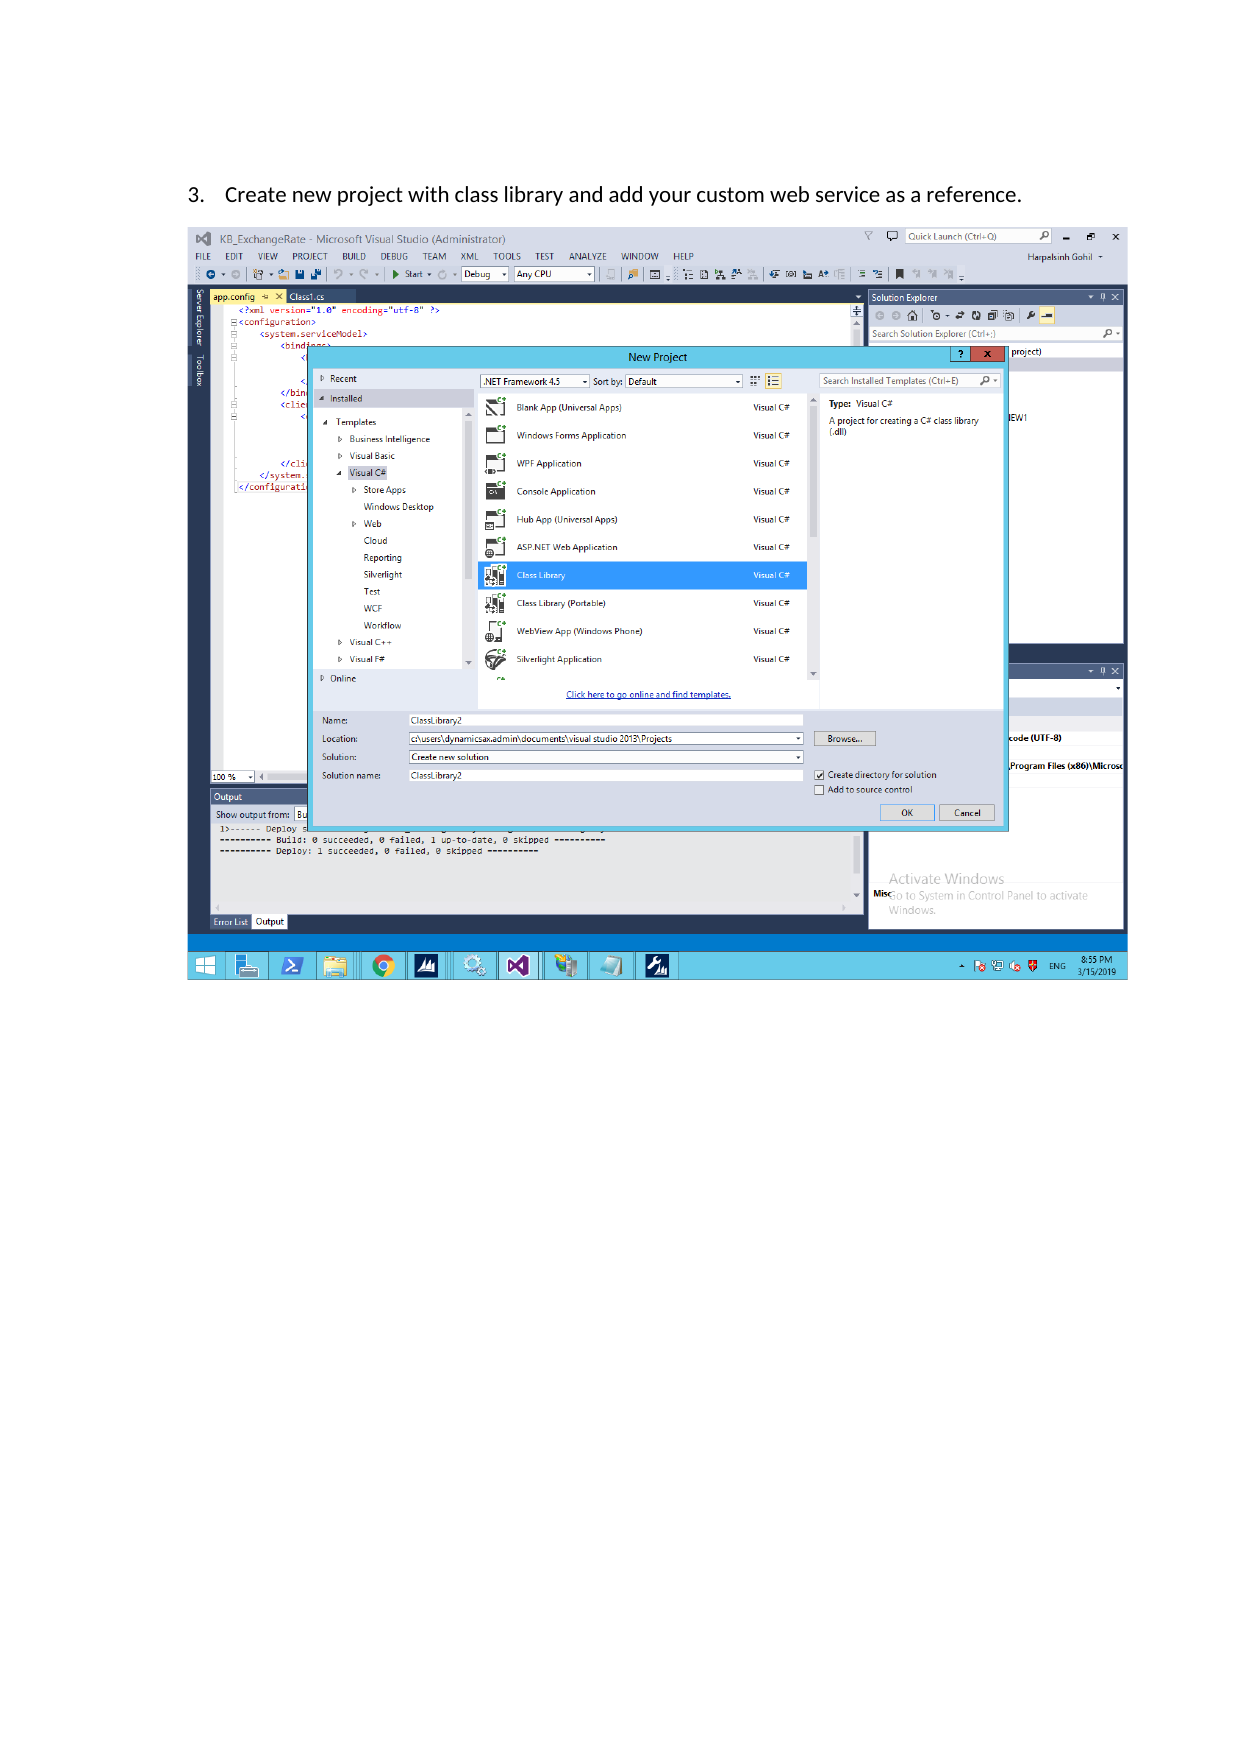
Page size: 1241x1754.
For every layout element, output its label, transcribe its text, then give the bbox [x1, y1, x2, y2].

picture [187, 227, 1128, 980]
list Create new project with class library and add your custom web service as a reference. [187, 180, 1090, 208]
